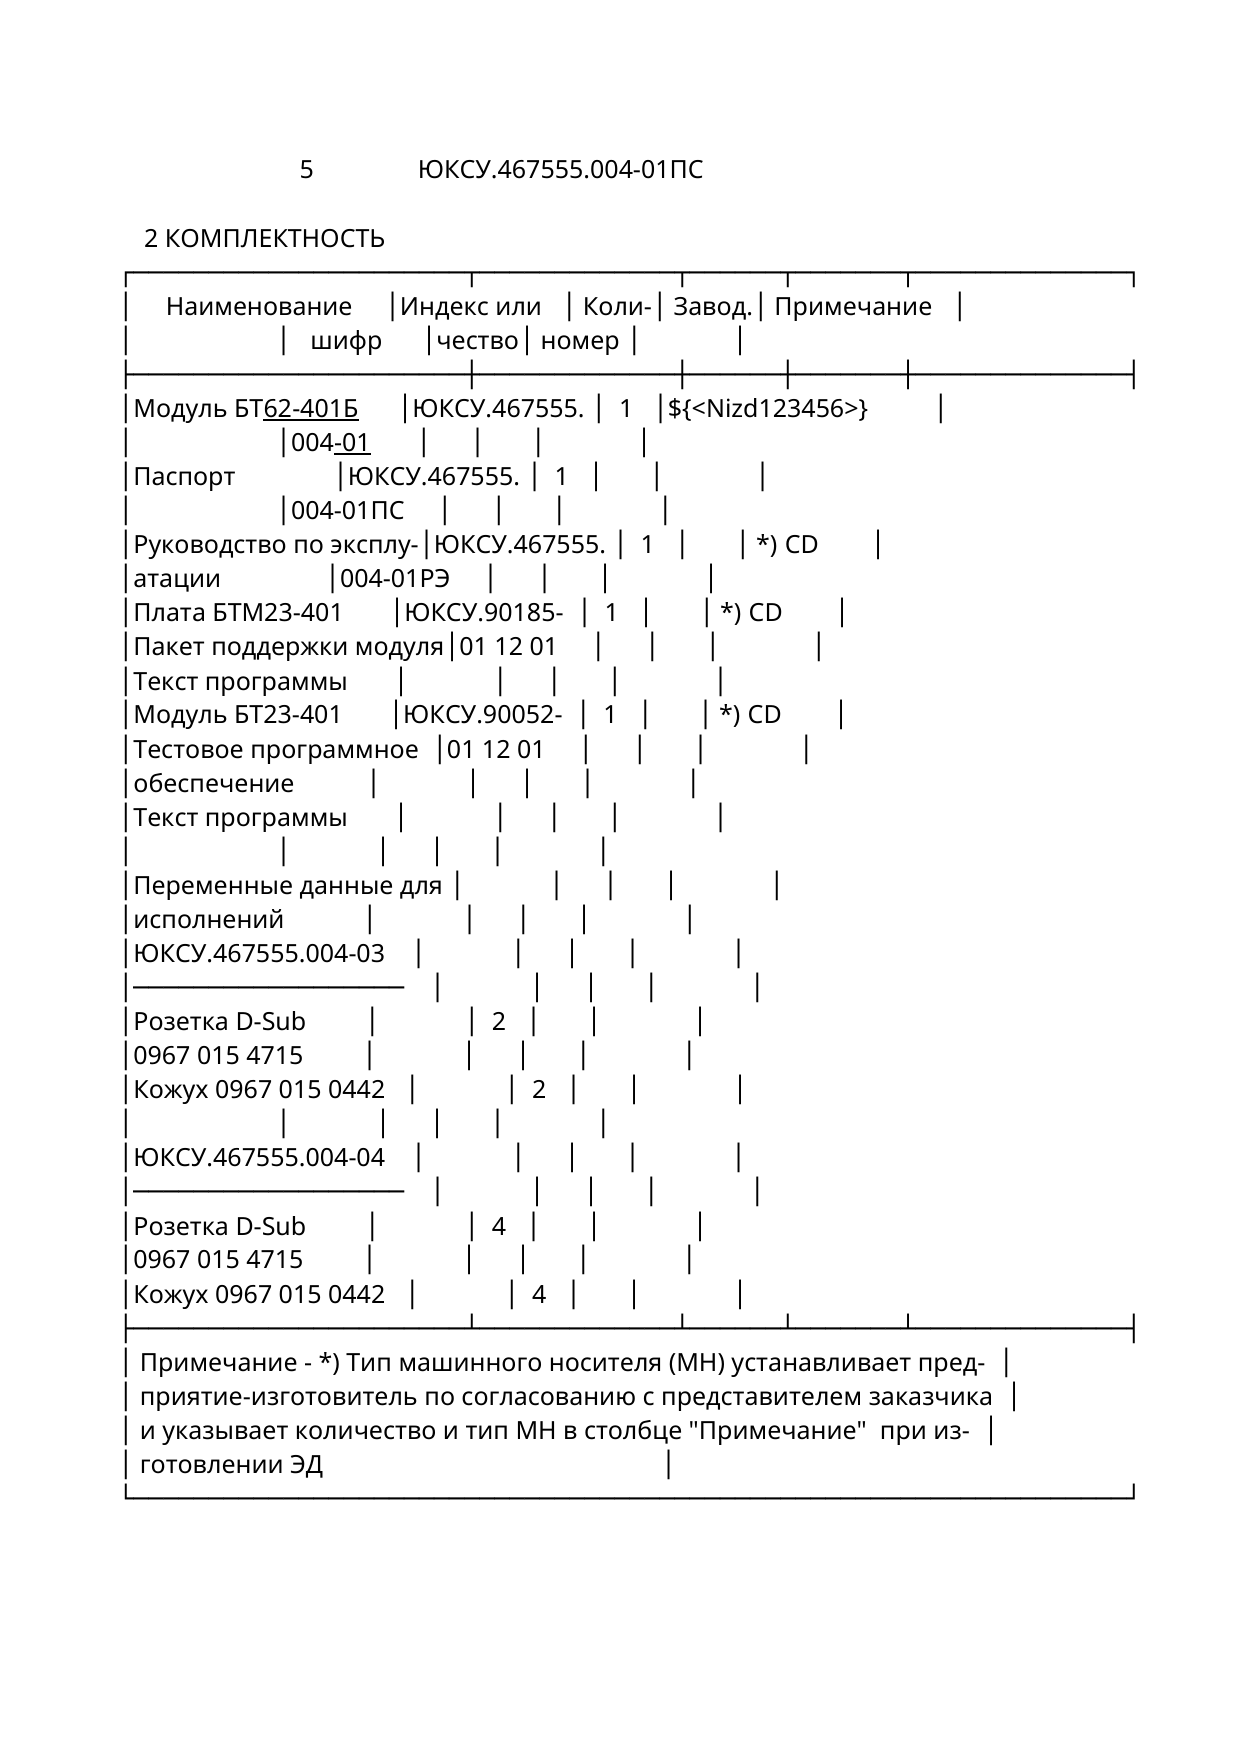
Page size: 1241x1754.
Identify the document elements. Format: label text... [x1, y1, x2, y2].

text │Модуль БТ23-401 │ЮКСУ.90052- │ 1 │ │ *) CD │ [118, 697, 1193, 731]
text │Розетка D-Sub │ │ 2 │ │ │ [118, 1004, 1193, 1038]
text │ЮКСУ.467555.004-04 │ │ │ │ │ [118, 1140, 1193, 1174]
text │исполнений │ │ │ │ │ [118, 902, 1193, 936]
text │────────────────── │ │ │ │ │ [118, 1174, 1193, 1208]
text │Паспорт │ЮКСУ.467555. │ 1 │ │ │ [118, 459, 1193, 493]
text │ Наименование │Индекс или │ Коли-│ Завод.│ Примечание │ [118, 288, 1193, 322]
text │Текст программы │ │ │ │ │ [118, 799, 1193, 833]
text │обеспечение │ │ │ │ │ [118, 765, 1193, 799]
text │Тестовое программное │01 12 01 │ │ │ │ [118, 731, 1193, 765]
text │ │ шифр │чество│ номер │ │ [118, 322, 1193, 357]
text │ │004-01 │ │ │ │ [118, 425, 1193, 459]
text │атации │004-01РЭ │ │ │ │ [118, 561, 1193, 595]
text │────────────────── │ │ │ │ │ [118, 970, 1193, 1004]
text ├──────────────────────┴─────────────┴──────┴───────┴──────────────┤ [118, 1310, 1193, 1344]
text ┌──────────────────────┬─────────────┬──────┬───────┬──────────────┐ [118, 254, 1193, 288]
text │Руководство по эксплу-│ЮКСУ.467555. │ 1 │ │ *) CD │ [118, 527, 1193, 561]
text │ Примечание - *) Тип машинного носителя (МН) устанавливает пред- │ [118, 1344, 1193, 1378]
text │Переменные данные для │ │ │ │ │ [118, 867, 1193, 902]
text │0967 015 4715 │ │ │ │ │ [118, 1038, 1193, 1072]
text │0967 015 4715 │ │ │ │ │ [118, 1242, 1193, 1276]
text │ приятие-изготовитель по согласованию с представителем заказчика │ [118, 1378, 1193, 1412]
text │Розетка D-Sub │ │ 4 │ │ │ [118, 1208, 1193, 1242]
text │ и указывает количество и тип МН в столбце "Примечание" при из- │ [118, 1412, 1193, 1447]
text │ готовлении ЭД │ [118, 1447, 1193, 1481]
text │Кожух 0967 015 0442 │ │ 2 │ │ │ [118, 1072, 1193, 1106]
text 2 КОМПЛЕКТНОСТЬ [118, 220, 1193, 254]
text │ЮКСУ.467555.004-03 │ │ │ │ │ [118, 936, 1193, 970]
text │Текст программы │ │ │ │ │ [118, 663, 1193, 697]
text ├──────────────────────┼─────────────┼──────┼───────┼──────────────┤ [118, 357, 1193, 391]
text │ │004-01ПС │ │ │ │ [118, 493, 1193, 527]
text └──────────────────────────────────────────────────────────────────┘ [118, 1481, 1193, 1515]
text │Пакет поддержки модуля│01 12 01 │ │ │ │ [118, 629, 1193, 663]
text │ │ │ │ │ │ [118, 1106, 1193, 1140]
text │Плата БТМ23-401 │ЮКСУ.90185- │ 1 │ │ *) CD │ [118, 595, 1193, 629]
text │Модуль БТ62-401Б │ЮКСУ.467555. │ 1 │${<Nizd123456>} │ [118, 391, 1193, 425]
text │Кожух 0967 015 0442 │ │ 4 │ │ │ [118, 1276, 1193, 1310]
text │ │ │ │ │ │ [118, 833, 1193, 867]
text 5 ЮКСУ.467555.004-01ПС [118, 152, 1193, 186]
